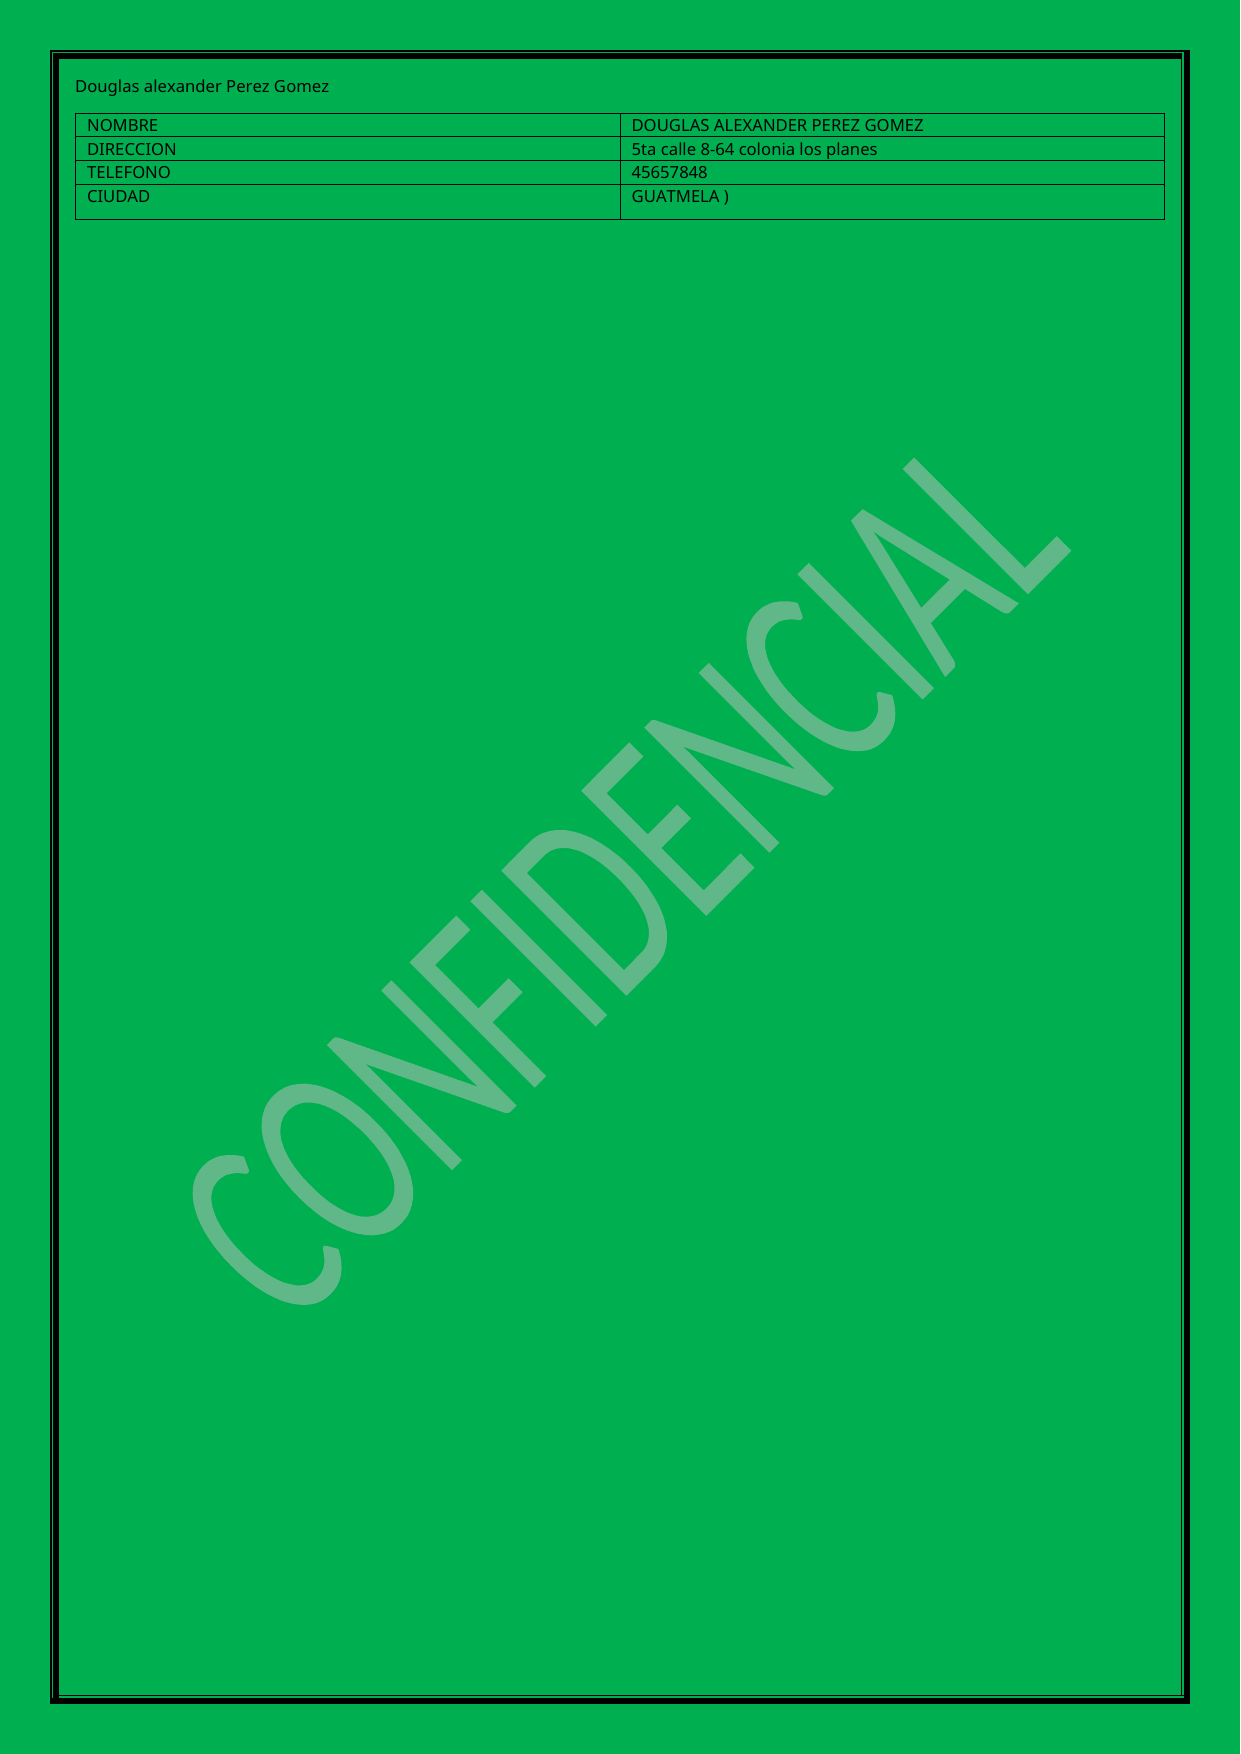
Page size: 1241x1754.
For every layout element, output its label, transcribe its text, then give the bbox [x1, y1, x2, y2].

table_header DOUGLAS ALEXANDER PEREZ GOMEZ [621, 114, 1164, 136]
table_cell CIUDAD [76, 185, 620, 219]
table_cell GUATMELA ) [621, 185, 1164, 219]
table_cell DIRECCION [76, 137, 620, 160]
table_cell TELEFONO [76, 161, 620, 184]
table_cell 5ta calle 8-64 colonia los planes [621, 137, 1164, 160]
table_cell 45657848 [621, 161, 1164, 184]
table_header NOMBRE [76, 114, 620, 136]
